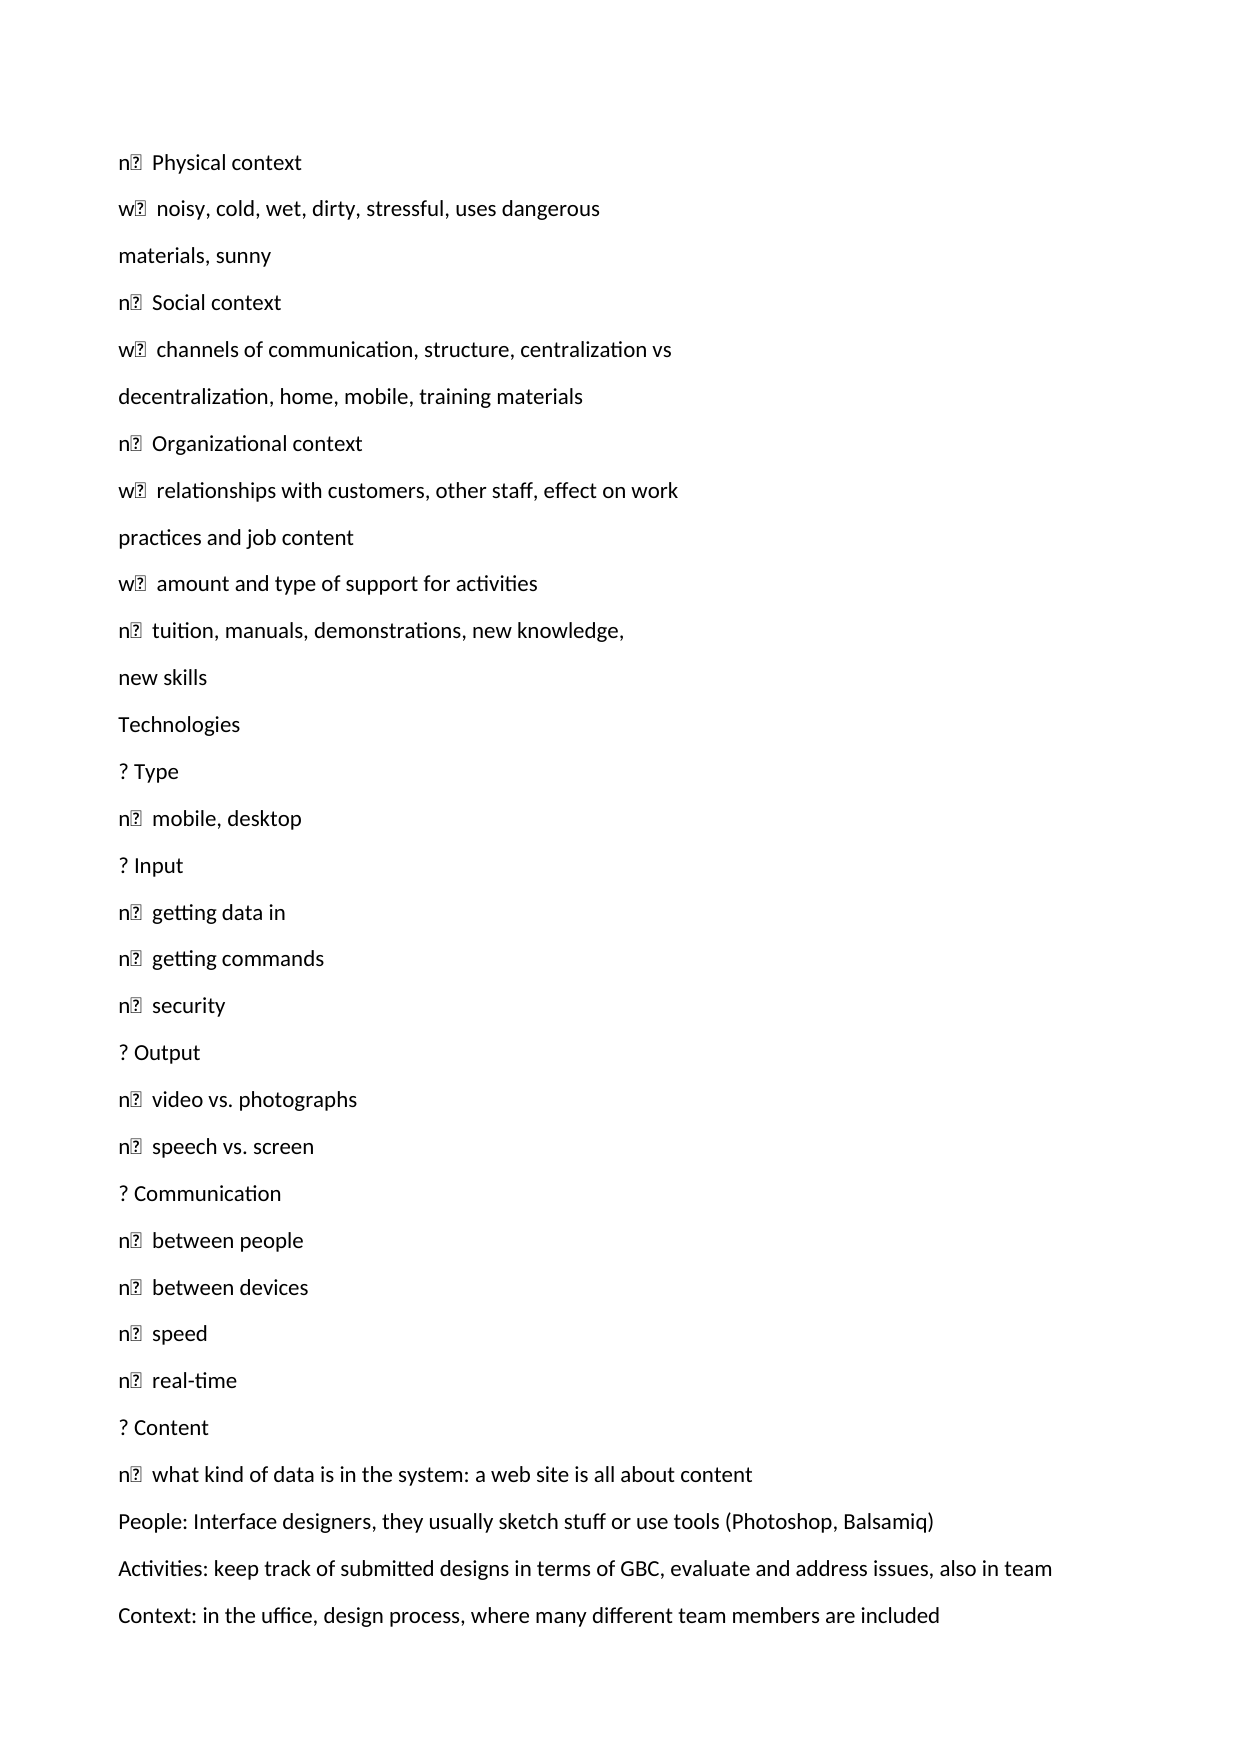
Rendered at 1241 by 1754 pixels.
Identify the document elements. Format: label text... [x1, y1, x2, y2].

text n security [118, 991, 1122, 1019]
text n getting data in [118, 898, 1122, 926]
text n Organizational context [118, 429, 1122, 457]
text n real-time [118, 1366, 1122, 1394]
text n speed [118, 1319, 1122, 1347]
text n what kind of data is in the system: a web site is all about content [118, 1460, 1122, 1488]
text ? Type [118, 757, 1122, 785]
text ? Input [118, 851, 1122, 879]
text practices and job content [118, 523, 1122, 551]
text n between devices [118, 1273, 1122, 1301]
text ? Output [118, 1038, 1122, 1066]
text n speech vs. screen [118, 1132, 1122, 1160]
text w noisy, cold, wet, dirty, stressful, uses dangerous [118, 194, 1122, 222]
text Activities: keep track of submitted designs in terms of GBC, evaluate and address issues, also in team [118, 1554, 1122, 1582]
text w relationships with customers, other staff, effect on work [118, 476, 1122, 504]
text w amount and type of support for activities [118, 569, 1122, 597]
text n between people [118, 1226, 1122, 1254]
text new skills [118, 663, 1122, 691]
text decentralization, home, mobile, training materials [118, 382, 1122, 410]
text n video vs. photographs [118, 1085, 1122, 1113]
text Context: in the uffice, design process, where many different team members are included [118, 1601, 1122, 1629]
text n tuition, manuals, demonstrations, new knowledge, [118, 616, 1122, 644]
text People: Interface designers, they usually sketch stuff or use tools (Photoshop, Balsamiq) [118, 1507, 1122, 1535]
text w channels of communication, structure, centralization vs [118, 335, 1122, 363]
text Technologies [118, 710, 1122, 738]
text n mobile, desktop [118, 804, 1122, 832]
text materials, sunny [118, 241, 1122, 269]
text n Social context [118, 288, 1122, 316]
text n Physical context [118, 148, 1122, 176]
text n getting commands [118, 944, 1122, 972]
text ? Communication [118, 1179, 1122, 1207]
text ? Content [118, 1413, 1122, 1441]
